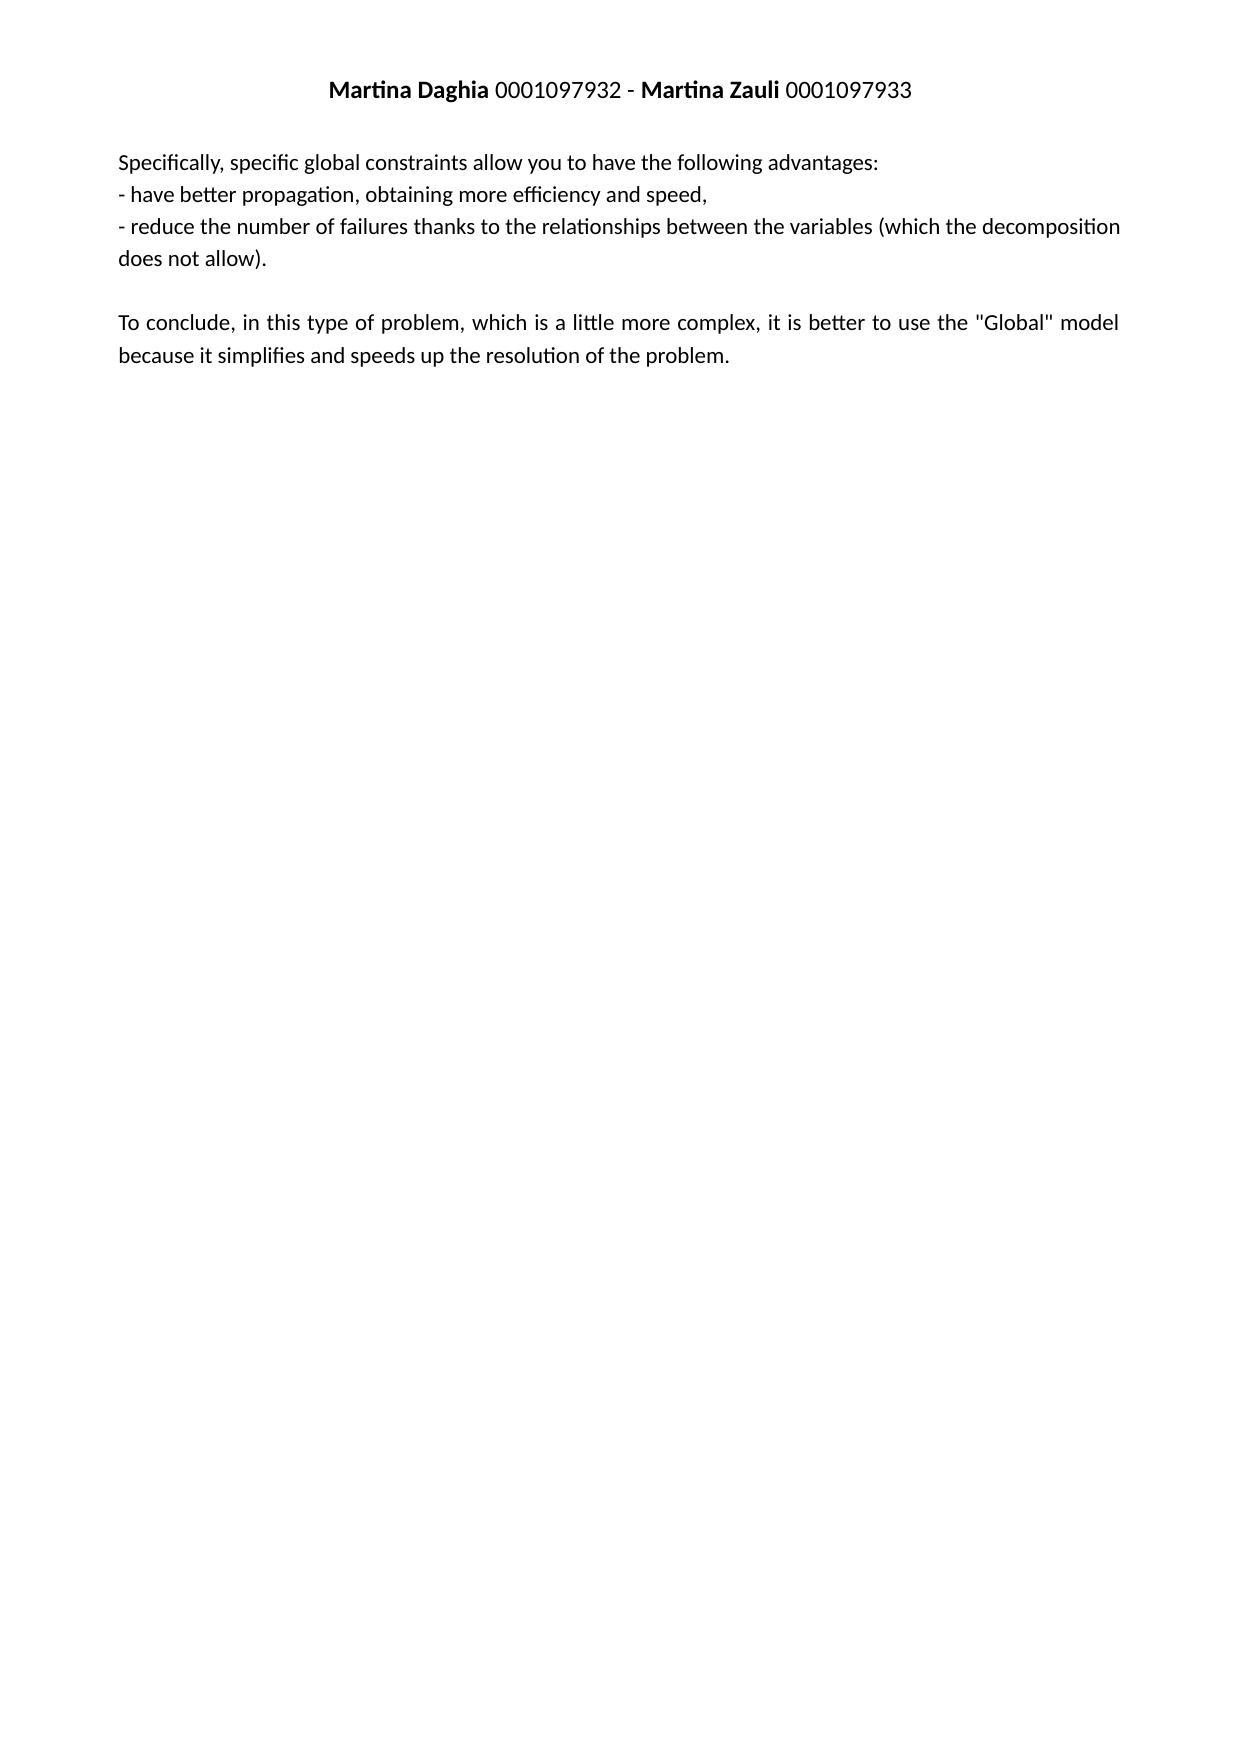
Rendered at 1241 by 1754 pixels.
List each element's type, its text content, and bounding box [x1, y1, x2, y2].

text To conclude, in this type of problem, which is a little more complex, it is better to use the "Global" model because it simplifies and speeds up the resolution of the problem. [118, 308, 1122, 369]
text - have better propagation, obtaining more efficiency and speed, [118, 180, 1122, 208]
text Specifically, specific global constraints allow you to have the following advantages: [118, 148, 1122, 176]
text - reduce the number of failures thanks to the relationships between the variables (which the decomposition does not allow). [118, 212, 1122, 272]
